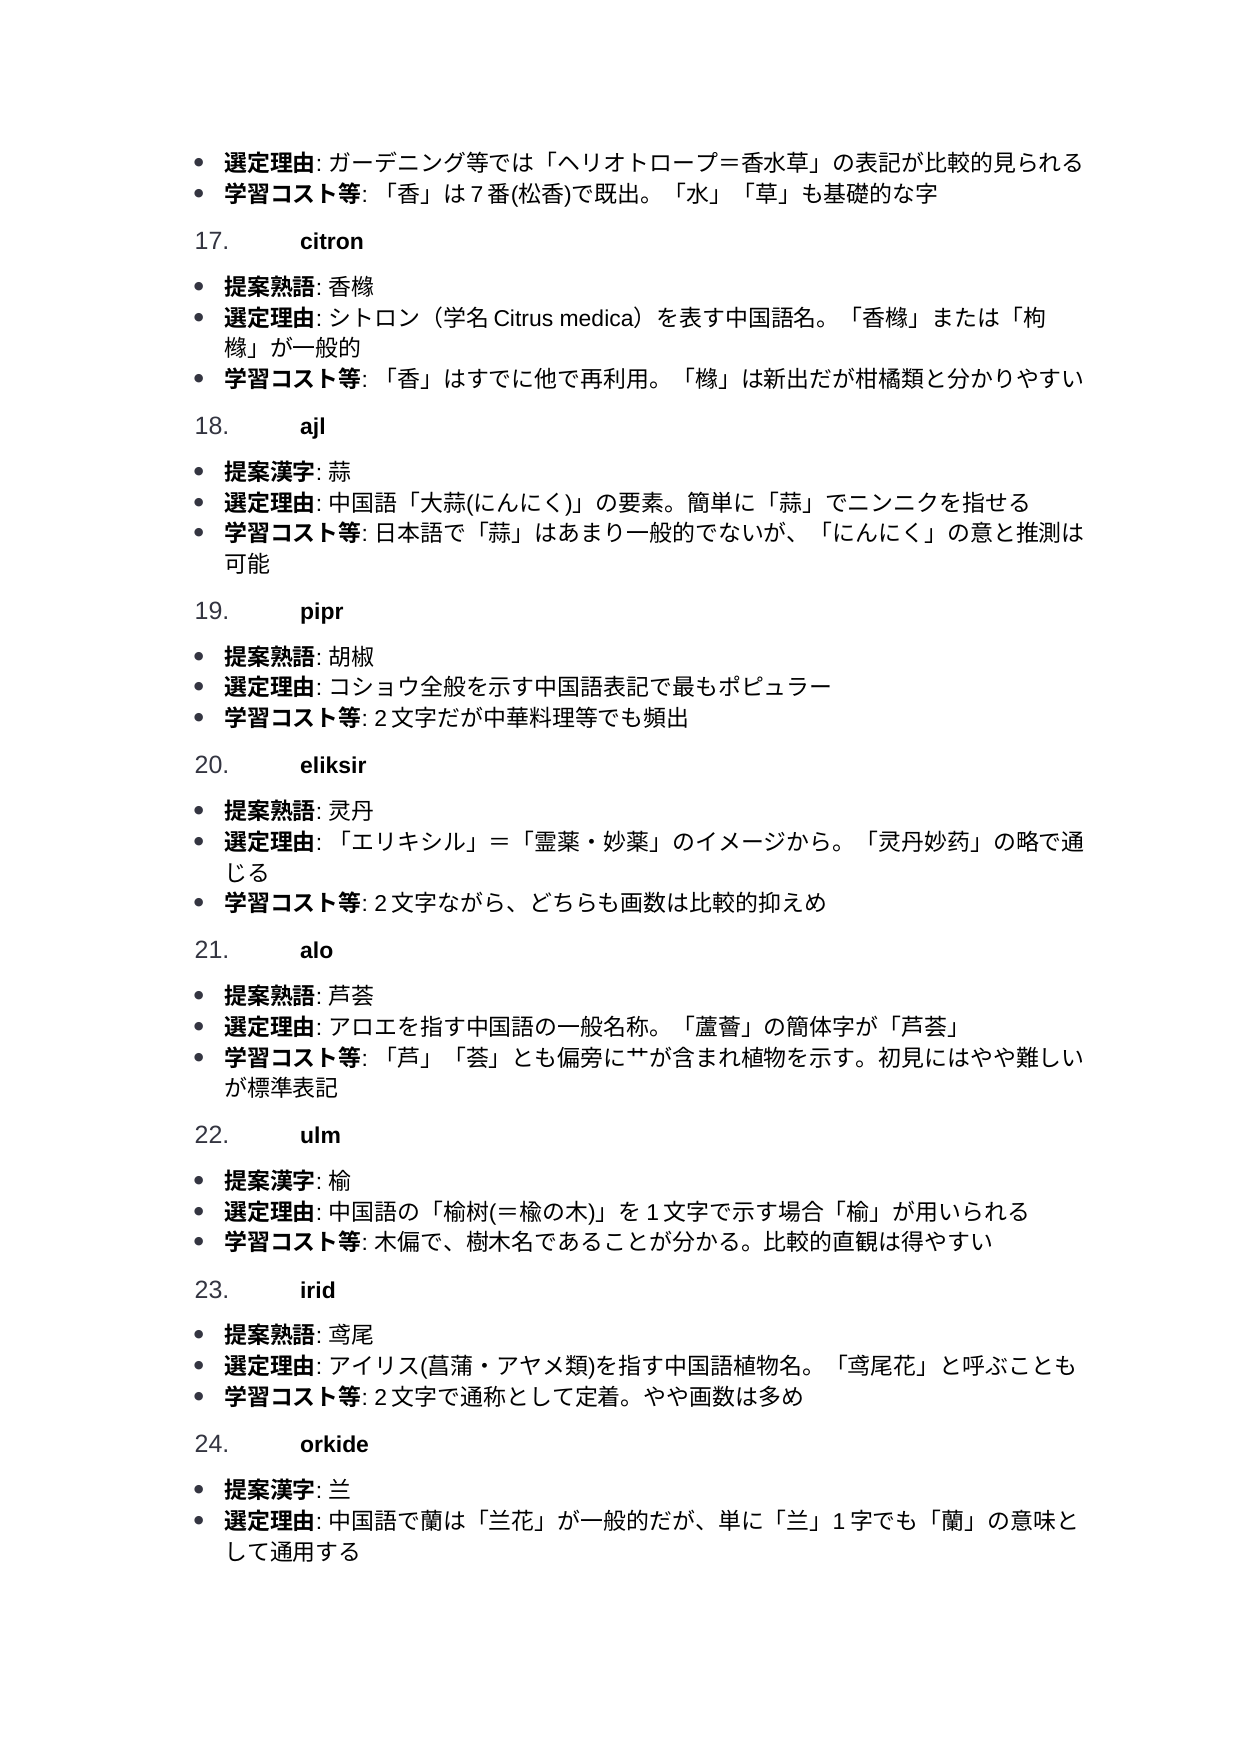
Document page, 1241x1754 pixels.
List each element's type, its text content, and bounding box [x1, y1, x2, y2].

list 学習コスト等: 「香」は7番(松香)で既出。「水」「草」も基礎的な字 [194, 181, 1090, 208]
list ulm [194, 1120, 1090, 1149]
list 提案漢字: 兰 [194, 1477, 1090, 1504]
list alo [194, 935, 1090, 964]
list 選定理由: コショウ全般を示す中国語表記で最もポピュラー [194, 674, 1090, 701]
list 選定理由: ガーデニング等では「ヘリオトロープ＝香水草」の表記が比較的見られる [194, 150, 1090, 177]
list 選定理由: 中国語で蘭は「兰花」が一般的だが、単に「兰」1字でも「蘭」の意味として通用する [194, 1508, 1090, 1565]
list irid [194, 1275, 1090, 1303]
list orkide [194, 1429, 1090, 1458]
list 選定理由: 中国語「大蒜(にんにく)」の要素。簡単に「蒜」でニンニクを指せる [194, 489, 1090, 516]
list 提案熟語: 鸢尾 [194, 1322, 1090, 1349]
list citron [194, 226, 1090, 255]
list 選定理由: 「エリキシル」＝「霊薬・妙薬」のイメージから。「灵丹妙药」の略で通じる [194, 829, 1090, 886]
list 提案熟語: 灵丹 [194, 798, 1090, 825]
list ajl [194, 411, 1090, 440]
list pipr [194, 596, 1090, 624]
list 学習コスト等: 「芦」「荟」とも偏旁に艹が含まれ植物を示す。初見にはやや難しいが標準表記 [194, 1044, 1090, 1102]
list 学習コスト等: 2文字ながら、どちらも画数は比較的抑えめ [194, 890, 1090, 917]
list 提案漢字: 榆 [194, 1168, 1090, 1194]
list 提案漢字: 蒜 [194, 459, 1090, 486]
list 学習コスト等: 木偏で、樹木名であることが分かる。比較的直観は得やすい [194, 1229, 1090, 1256]
list 選定理由: アロエを指す中国語の一般名称。「蘆薈」の簡体字が「芦荟」 [194, 1014, 1090, 1041]
list 提案熟語: 芦荟 [194, 983, 1090, 1010]
list 提案熟語: 香橼 [194, 274, 1090, 301]
list 選定理由: シトロン（学名Citrus medica）を表す中国語名。「香橼」または「枸橼」が一般的 [194, 305, 1090, 362]
list 選定理由: 中国語の「榆树(＝楡の木)」を1文字で示す場合「榆」が用いられる [194, 1198, 1090, 1225]
list 学習コスト等: 2文字だが中華料理等でも頻出 [194, 705, 1090, 732]
list 提案熟語: 胡椒 [194, 643, 1090, 670]
list 学習コスト等: 「香」はすでに他で再利用。「橼」は新出だが柑橘類と分かりやすい [194, 366, 1090, 392]
list eliksir [194, 751, 1090, 779]
list 学習コスト等: 2文字で通称として定着。やや画数は多め [194, 1384, 1090, 1411]
list 選定理由: アイリス(菖蒲・アヤメ類)を指す中国語植物名。「鸢尾花」と呼ぶことも [194, 1353, 1090, 1380]
list 学習コスト等: 日本語で「蒜」はあまり一般的でないが、「にんにく」の意と推測は可能 [194, 520, 1090, 577]
